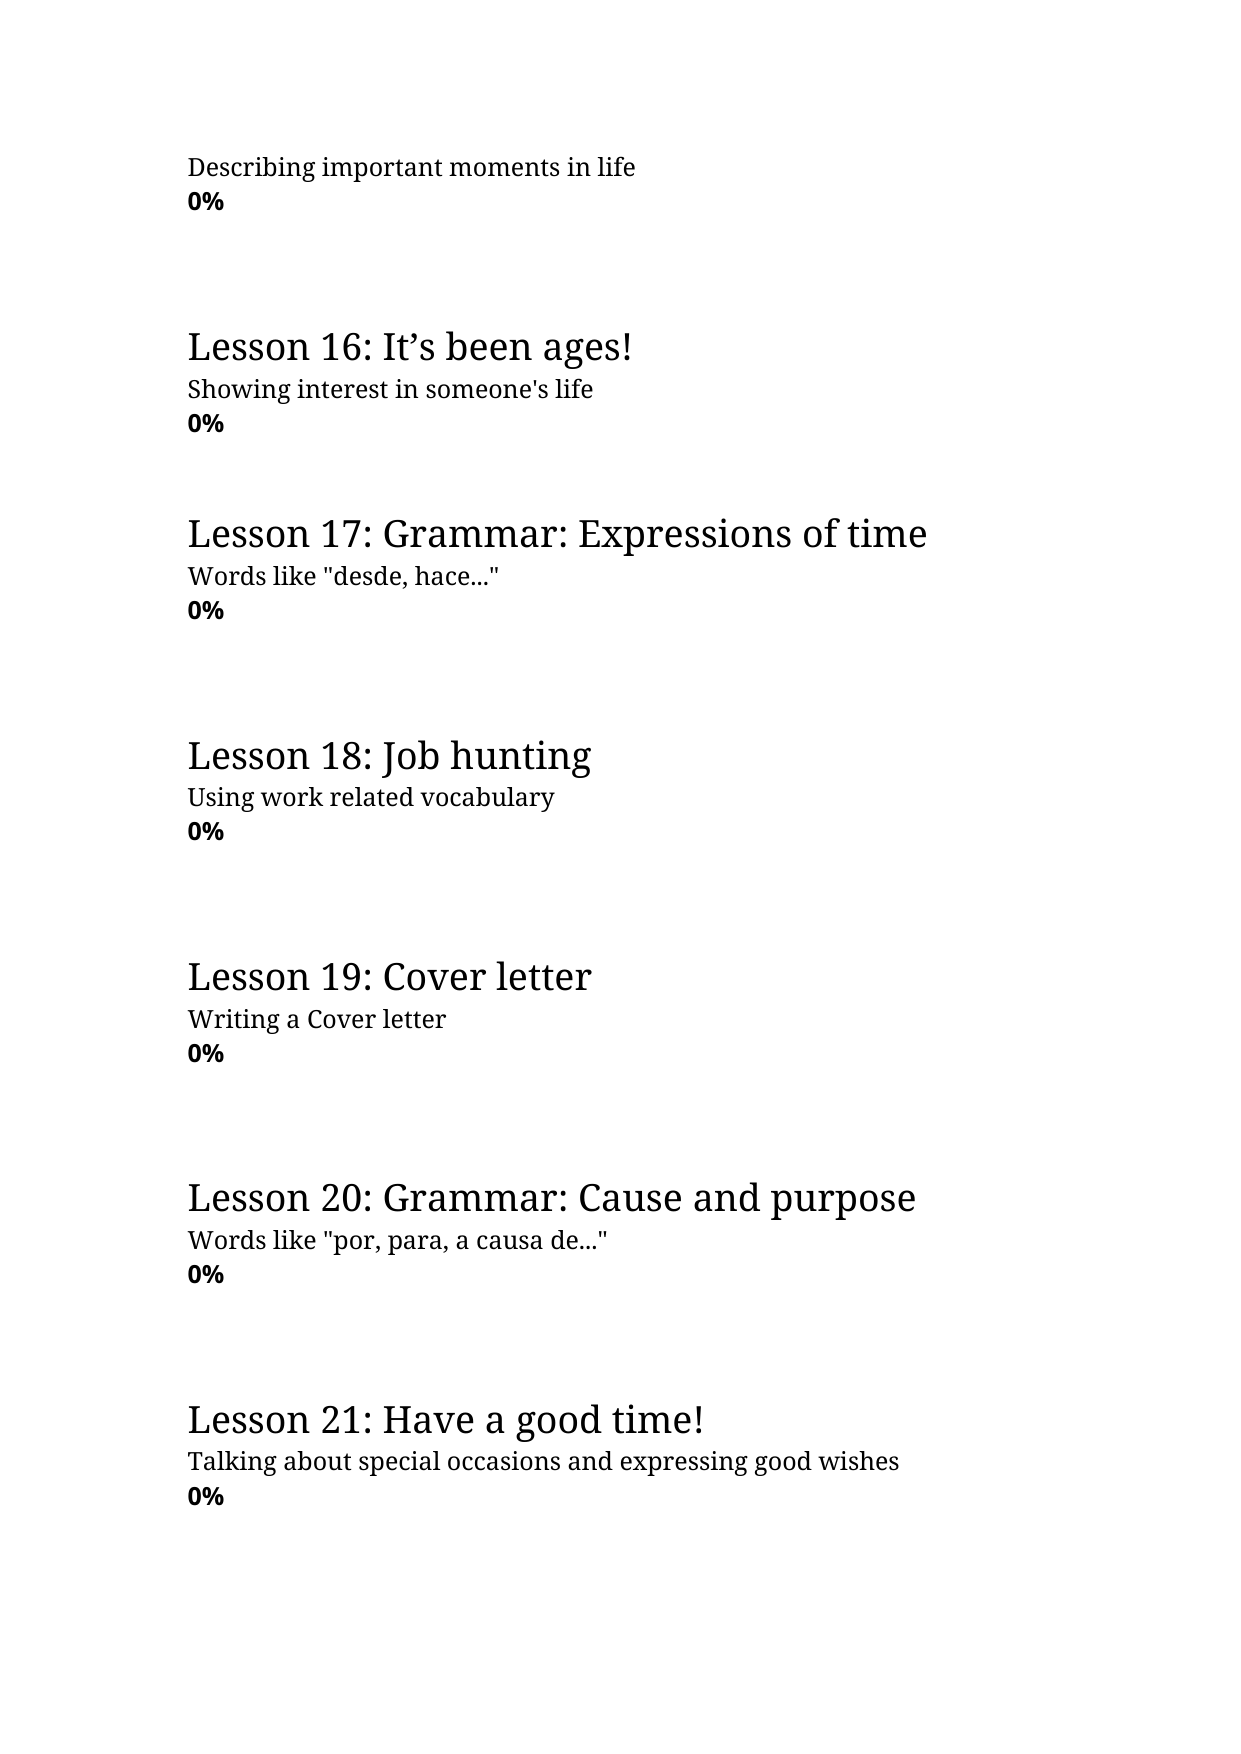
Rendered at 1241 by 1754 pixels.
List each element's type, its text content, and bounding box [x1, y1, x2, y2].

text Words like "desde, hace..." [187, 559, 1053, 593]
text Lesson 16: It’s been ages! [187, 320, 1053, 371]
text Lesson 18: Job hunting [187, 729, 1053, 780]
text 0% [187, 1478, 1053, 1512]
text Talking about special occasions and expressing good wishes [187, 1444, 1053, 1478]
text Lesson 17: Grammar: Expressions of time [187, 508, 1053, 559]
text 0% [187, 593, 1053, 627]
text Lesson 20: Grammar: Cause and purpose [187, 1172, 1053, 1223]
text 0% [187, 405, 1053, 439]
text Words like "por, para, a causa de..." [187, 1223, 1053, 1257]
text 0% [187, 184, 1053, 218]
text 0% [187, 1035, 1053, 1069]
text 0% [187, 1257, 1053, 1291]
text Lesson 21: Have a good time! [187, 1393, 1053, 1444]
text Showing interest in someone's life [187, 371, 1053, 405]
text Writing a Cover letter [187, 1001, 1053, 1035]
text Describing important moments in life [187, 150, 1053, 184]
text Lesson 19: Cover letter [187, 950, 1053, 1001]
text 0% [187, 814, 1053, 848]
text Using work related vocabulary [187, 780, 1053, 814]
